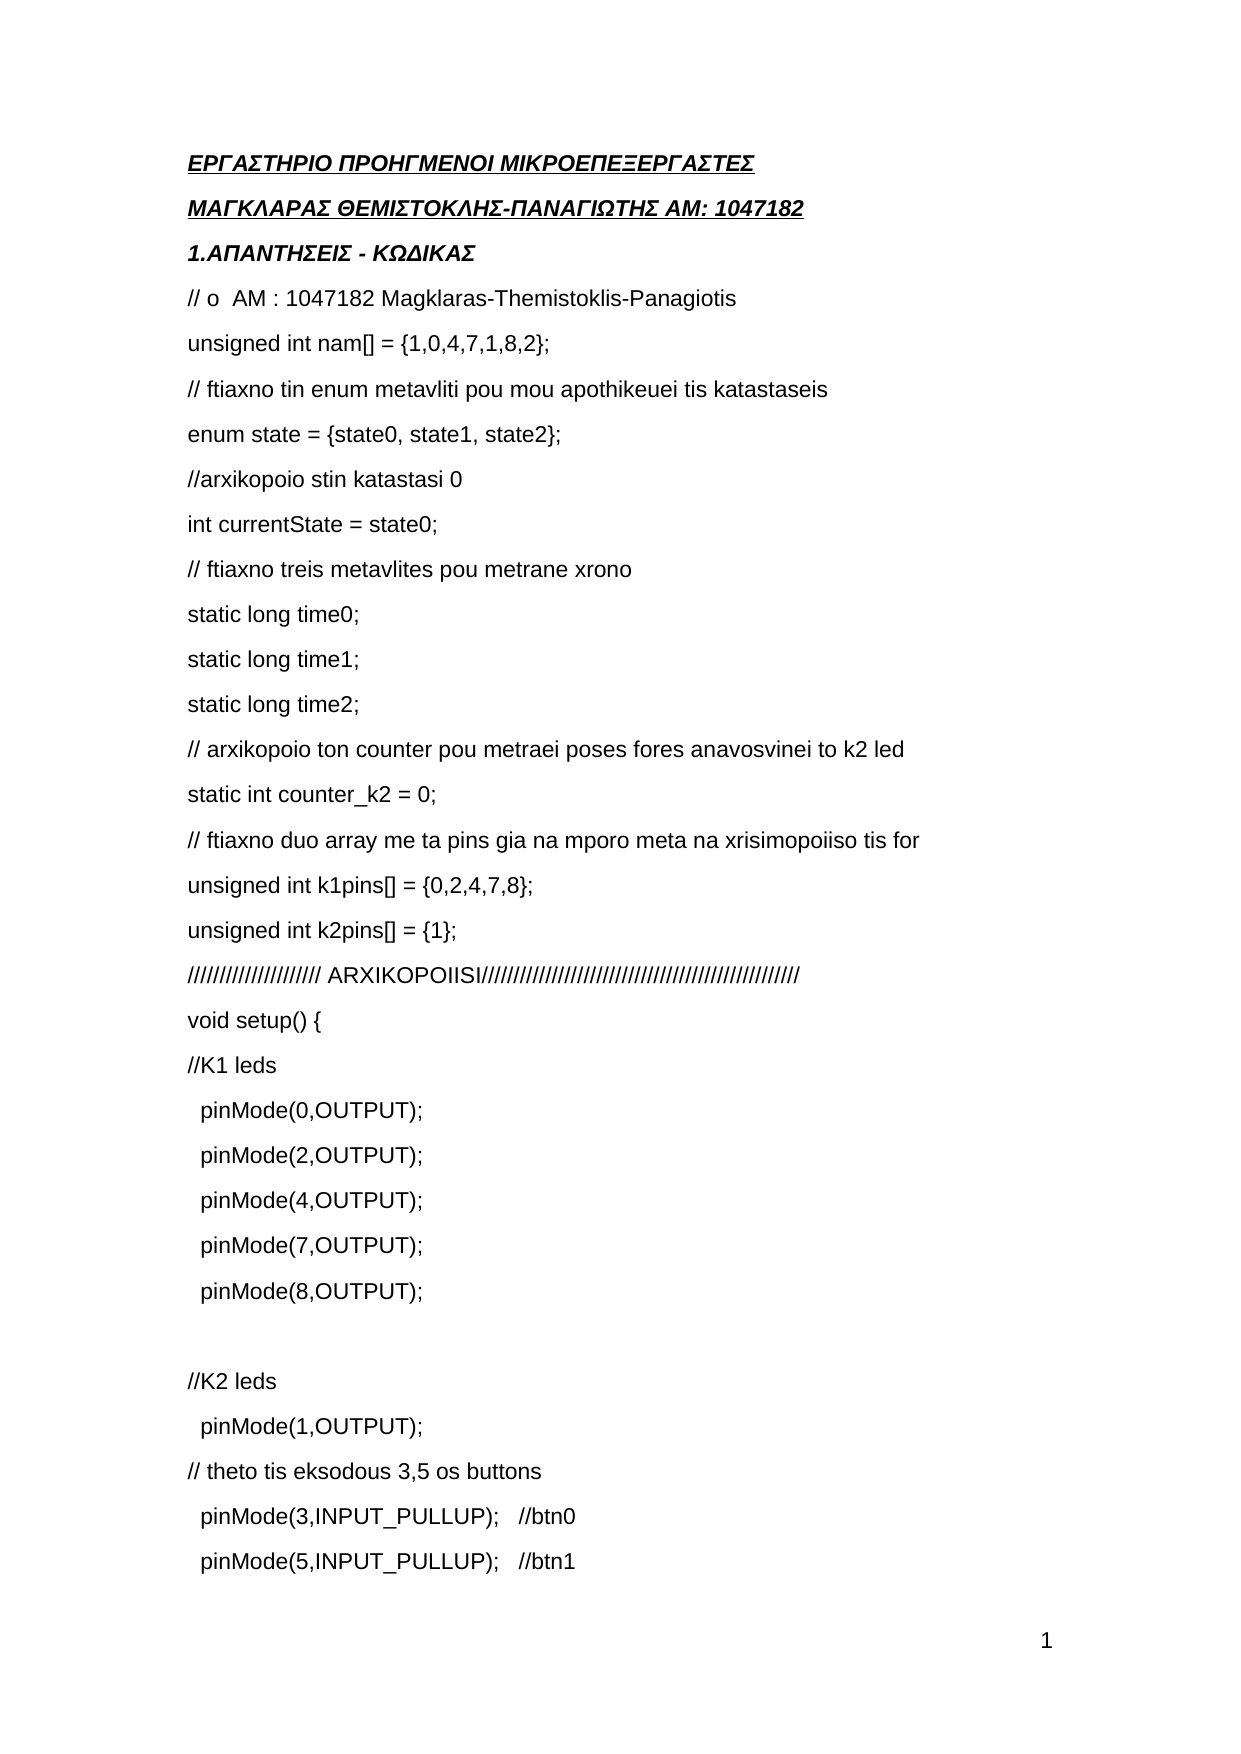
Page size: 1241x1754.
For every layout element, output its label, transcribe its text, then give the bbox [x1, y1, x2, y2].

text // arxikopoio ton counter pou metraei poses fores anavosvinei to k2 led [187, 736, 1053, 763]
text // theto tis eksodous 3,5 os buttons [187, 1458, 1053, 1484]
text ΜΑΓΚΛΑΡΑΣ ΘΕΜΙΣΤΟΚΛΗΣ-ΠΑΝΑΓΙΩΤΗΣ ΑΜ: 1047182 [187, 195, 1053, 221]
text static int counter_k2 = 0; [187, 781, 1053, 808]
text // ftiaxno duo array me ta pins gia na mporo meta na xrisimopoiiso tis for [187, 827, 1053, 853]
text //K2 leds [187, 1368, 1053, 1394]
text //K1 leds [187, 1052, 1053, 1078]
text pinMode(4,OUTPUT); [187, 1187, 1053, 1214]
text unsigned int k1pins[] = {0,2,4,7,8}; [187, 872, 1053, 898]
text static long time2; [187, 691, 1053, 718]
text // ftiaxno treis metavlites pou metrane xrono [187, 556, 1053, 582]
text static long time1; [187, 646, 1053, 672]
text pinMode(5,INPUT_PULLUP); //btn1 [187, 1548, 1053, 1574]
text void setup() { [187, 1007, 1053, 1033]
text //arxikopoio stin katastasi 0 [187, 466, 1053, 492]
text pinMode(3,INPUT_PULLUP); //btn0 [187, 1503, 1053, 1529]
text ///////////////////// ARXIKOPOIISI////////////////////////////////////////////////// [187, 962, 1053, 988]
text enum state = {state0, state1, state2}; [187, 421, 1053, 447]
text 1.ΑΠΑΝΤΗΣΕΙΣ - ΚΩΔΙΚΑΣ [187, 240, 1053, 267]
text // o AM : 1047182 Magklaras-Themistoklis-Panagiotis [187, 285, 1053, 312]
text pinMode(1,OUTPUT); [187, 1413, 1053, 1439]
text unsigned int k2pins[] = {1}; [187, 917, 1053, 943]
text pinMode(8,OUTPUT); [187, 1278, 1053, 1304]
text // ftiaxno tin enum metavliti pou mou apothikeuei tis katastaseis [187, 376, 1053, 402]
text ΕΡΓΑΣΤΗΡΙΟ ΠΡΟΗΓΜΕΝΟΙ ΜΙΚΡΟΕΠΕΞΕΡΓΑΣΤΕΣ [187, 150, 1053, 176]
text unsigned int nam[] = {1,0,4,7,1,8,2}; [187, 330, 1053, 357]
text static long time0; [187, 601, 1053, 627]
text pinMode(7,OUTPUT); [187, 1232, 1053, 1259]
text pinMode(2,OUTPUT); [187, 1142, 1053, 1169]
text int currentState = state0; [187, 511, 1053, 537]
text pinMode(0,OUTPUT); [187, 1097, 1053, 1123]
